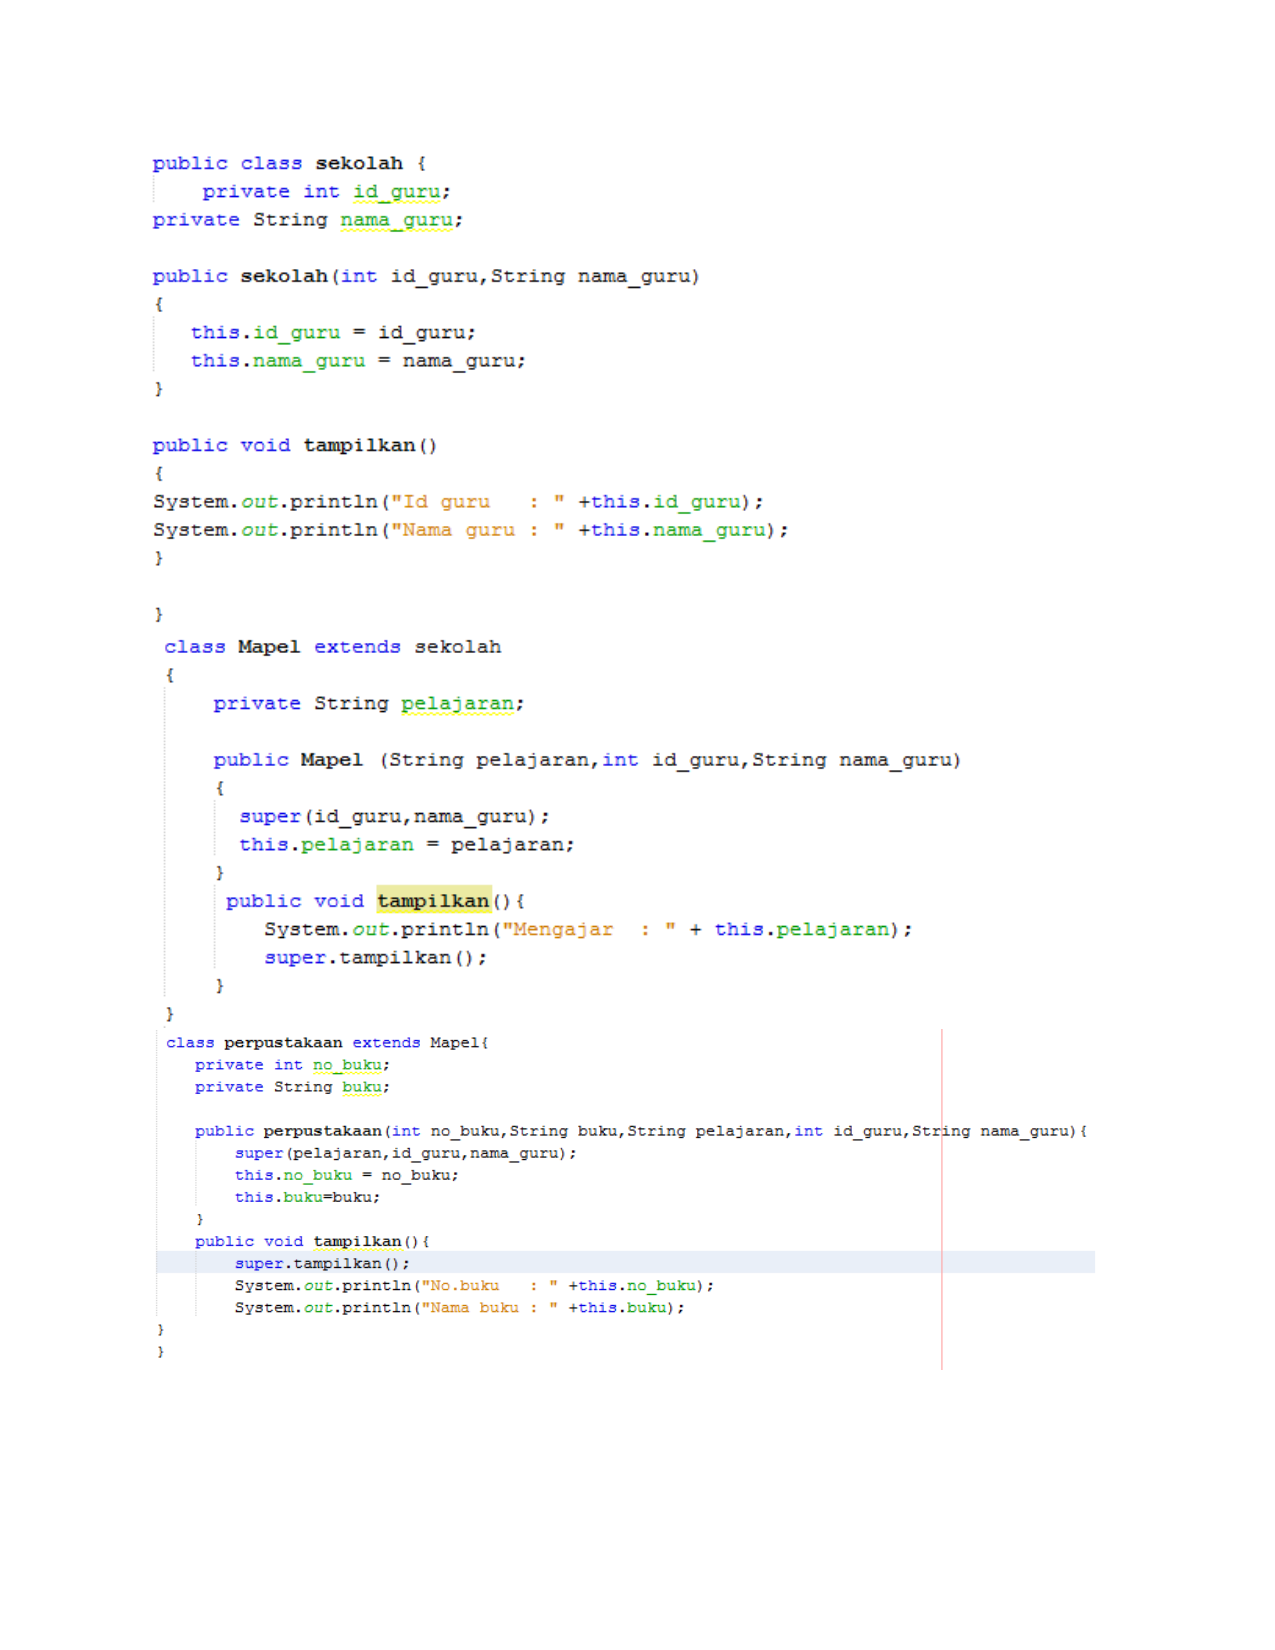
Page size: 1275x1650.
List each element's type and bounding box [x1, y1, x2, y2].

picture [150, 150, 805, 630]
picture [150, 1029, 1096, 1370]
picture [150, 631, 993, 1028]
